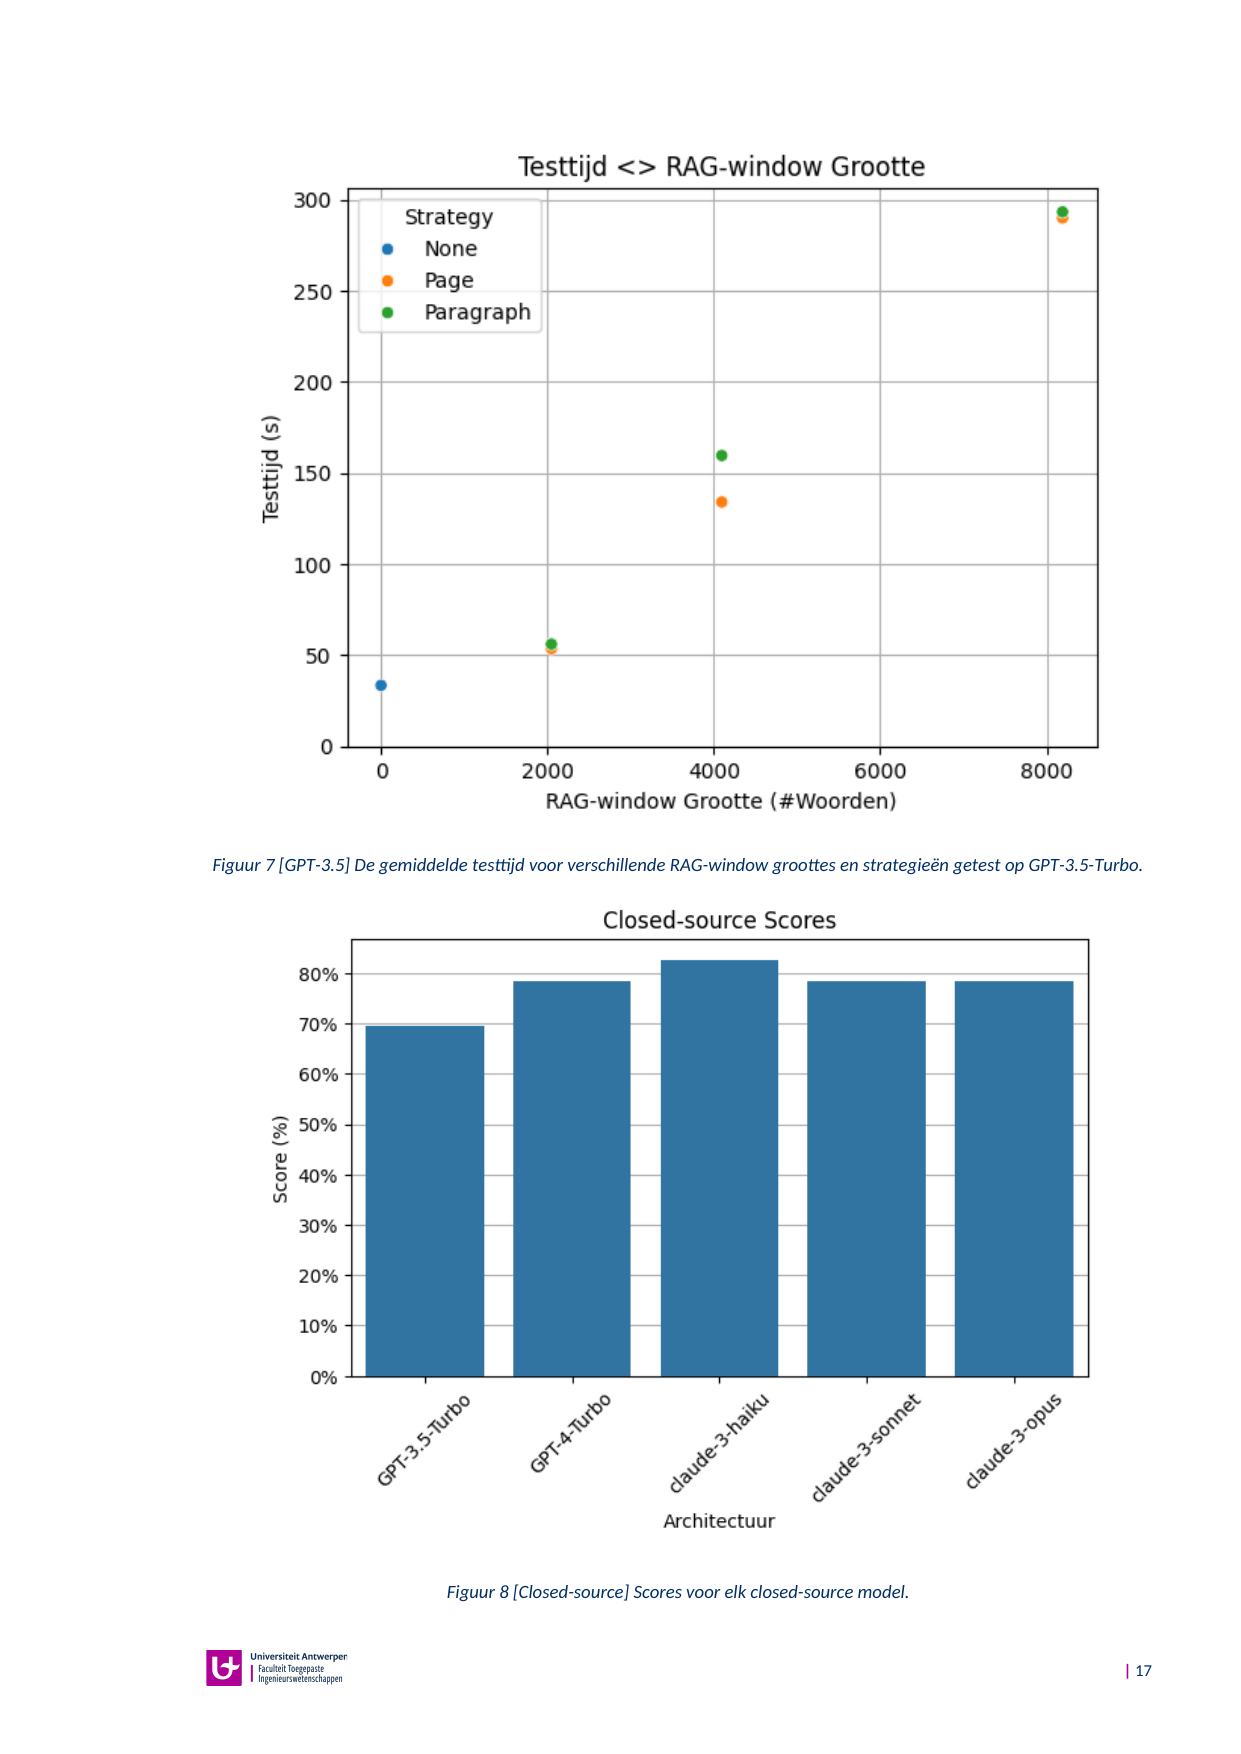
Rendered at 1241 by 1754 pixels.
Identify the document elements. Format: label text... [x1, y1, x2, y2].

picture [248, 147, 1111, 819]
picture [206, 1650, 348, 1686]
text Figuur 8 [Closed-source] Scores voor elk closed-source model. [207, 1580, 1152, 1603]
picture [259, 897, 1100, 1545]
text Figuur 7 [GPT-3.5] De gemiddelde testtijd voor verschillende RAG-window groottes en strategieën getest op GPT-3.5-Turbo. [207, 853, 1152, 876]
